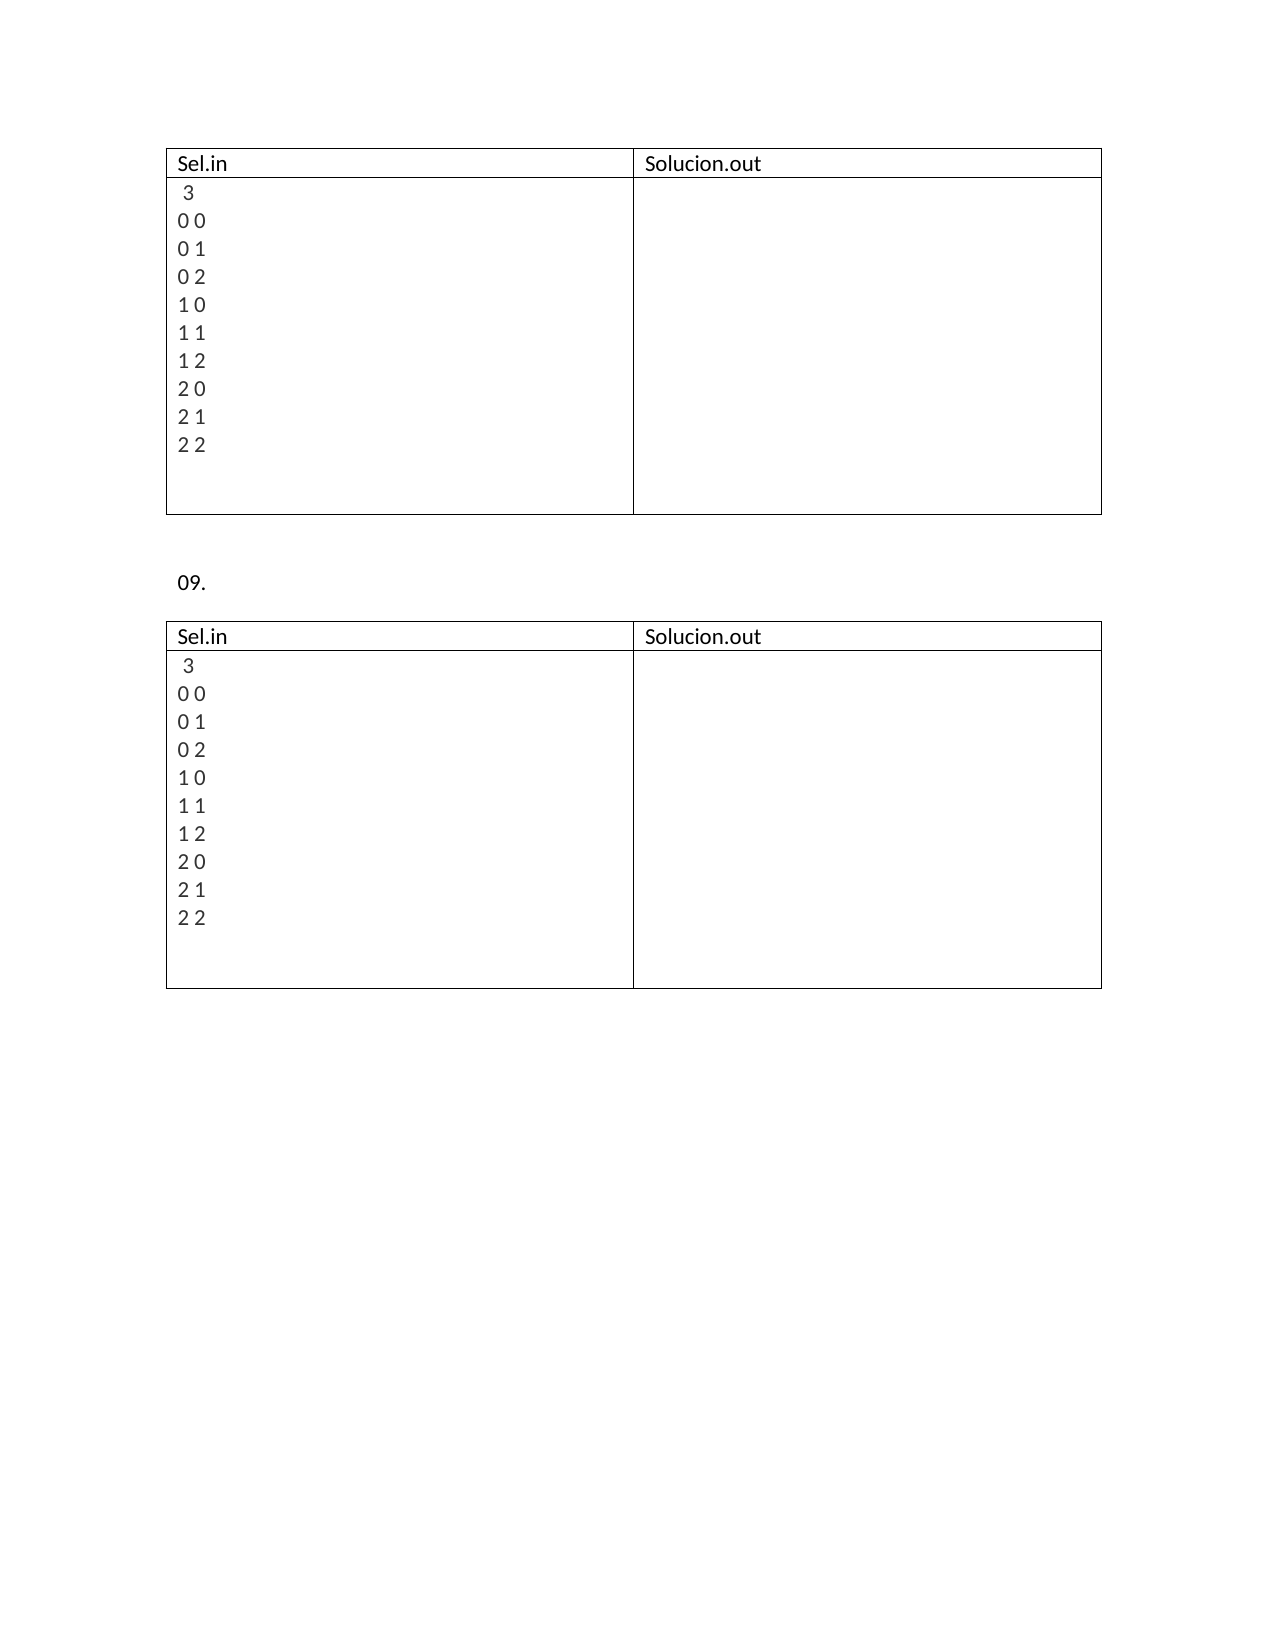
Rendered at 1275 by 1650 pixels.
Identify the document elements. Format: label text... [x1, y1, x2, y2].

table_cell [634, 651, 1101, 987]
text 09. [177, 568, 1098, 596]
table_cell [634, 178, 1101, 514]
table_header Sel.in [167, 149, 633, 177]
table_cell 3 0 0 0 1 0 2 1 0 1 1 1 2 2 0 2 1 2 2 [167, 178, 633, 514]
table_cell 3 0 0 0 1 0 2 1 0 1 1 1 2 2 0 2 1 2 2 [167, 651, 633, 987]
table_header Solucion.out [634, 149, 1101, 177]
table_header Sel.in [167, 622, 633, 650]
table_header Solucion.out [634, 622, 1101, 650]
